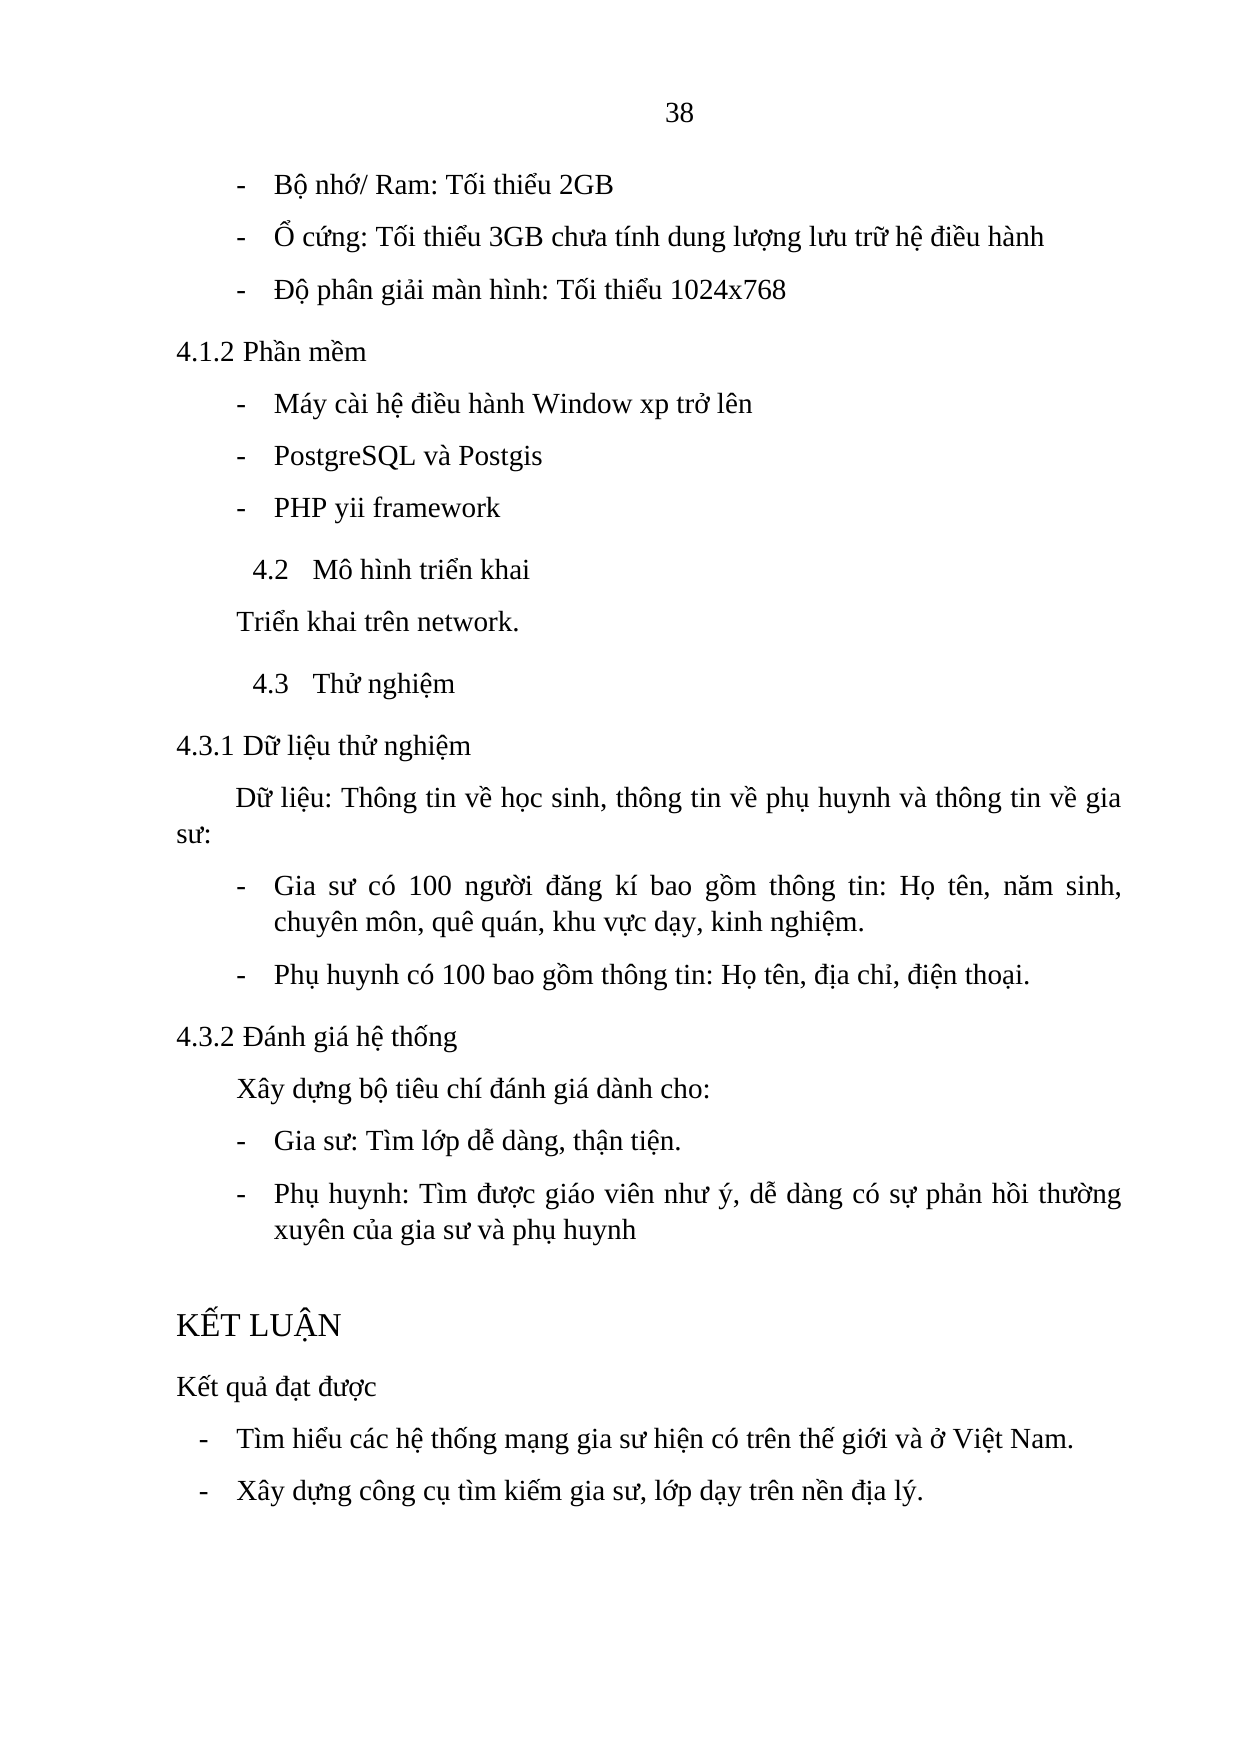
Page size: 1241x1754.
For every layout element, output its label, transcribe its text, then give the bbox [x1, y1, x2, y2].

text Kết quả đạt được [176, 1369, 1123, 1402]
list Tìm hiểu các hệ thống mạng gia sư hiện có trên thế giới và ở Việt Nam. [199, 1421, 1123, 1454]
list Phụ huynh: Tìm được giáo viên như ý, dễ dàng có sự phản hồi thường xuyên của gia sư và phụ huynh [236, 1176, 1123, 1245]
text 4.1.2 Phần mềm [176, 334, 1123, 367]
text 4.3.1 Dữ liệu thử nghiệm [176, 728, 1123, 761]
list Thử nghiệm [252, 666, 1123, 700]
text Dữ liệu: Thông tin về học sinh, thông tin về phụ huynh và thông tin về gia sư: [176, 780, 1123, 850]
list PostgreSQL và Postgis [236, 438, 1123, 472]
text Triển khai trên network. [236, 604, 1123, 638]
list Độ phân giải màn hình: Tối thiểu 1024x768 [236, 272, 1123, 305]
list PHP yii framework [236, 491, 1123, 524]
list Phụ huynh có 100 bao gồm thông tin: Họ tên, địa chỉ, điện thoại. [236, 957, 1123, 990]
list Mô hình triển khai [252, 552, 1123, 586]
list Ổ cứng: Tối thiểu 3GB chưa tính dung lượng lưu trữ hệ điều hành [236, 219, 1123, 253]
list Máy cài hệ điều hành Window xp trở lên [236, 386, 1123, 419]
text 4.3.2 Đánh giá hệ thống [176, 1019, 1123, 1052]
list Gia sư: Tìm lớp dễ dàng, thận tiện. [236, 1123, 1123, 1157]
list Gia sư có 100 người đăng kí bao gồm thông tin: Họ tên, năm sinh, chuyên môn, quê quán, khu vực dạy, kinh nghiệm. [236, 868, 1123, 938]
subtitle KẾT LUẬN [176, 1306, 1123, 1344]
list Xây dựng công cụ tìm kiếm gia sư, lớp dạy trên nền địa lý. [199, 1473, 1123, 1507]
text Xây dựng bộ tiêu chí đánh giá dành cho: [236, 1071, 1123, 1105]
list Bộ nhớ/ Ram: Tối thiểu 2GB [236, 167, 1123, 201]
